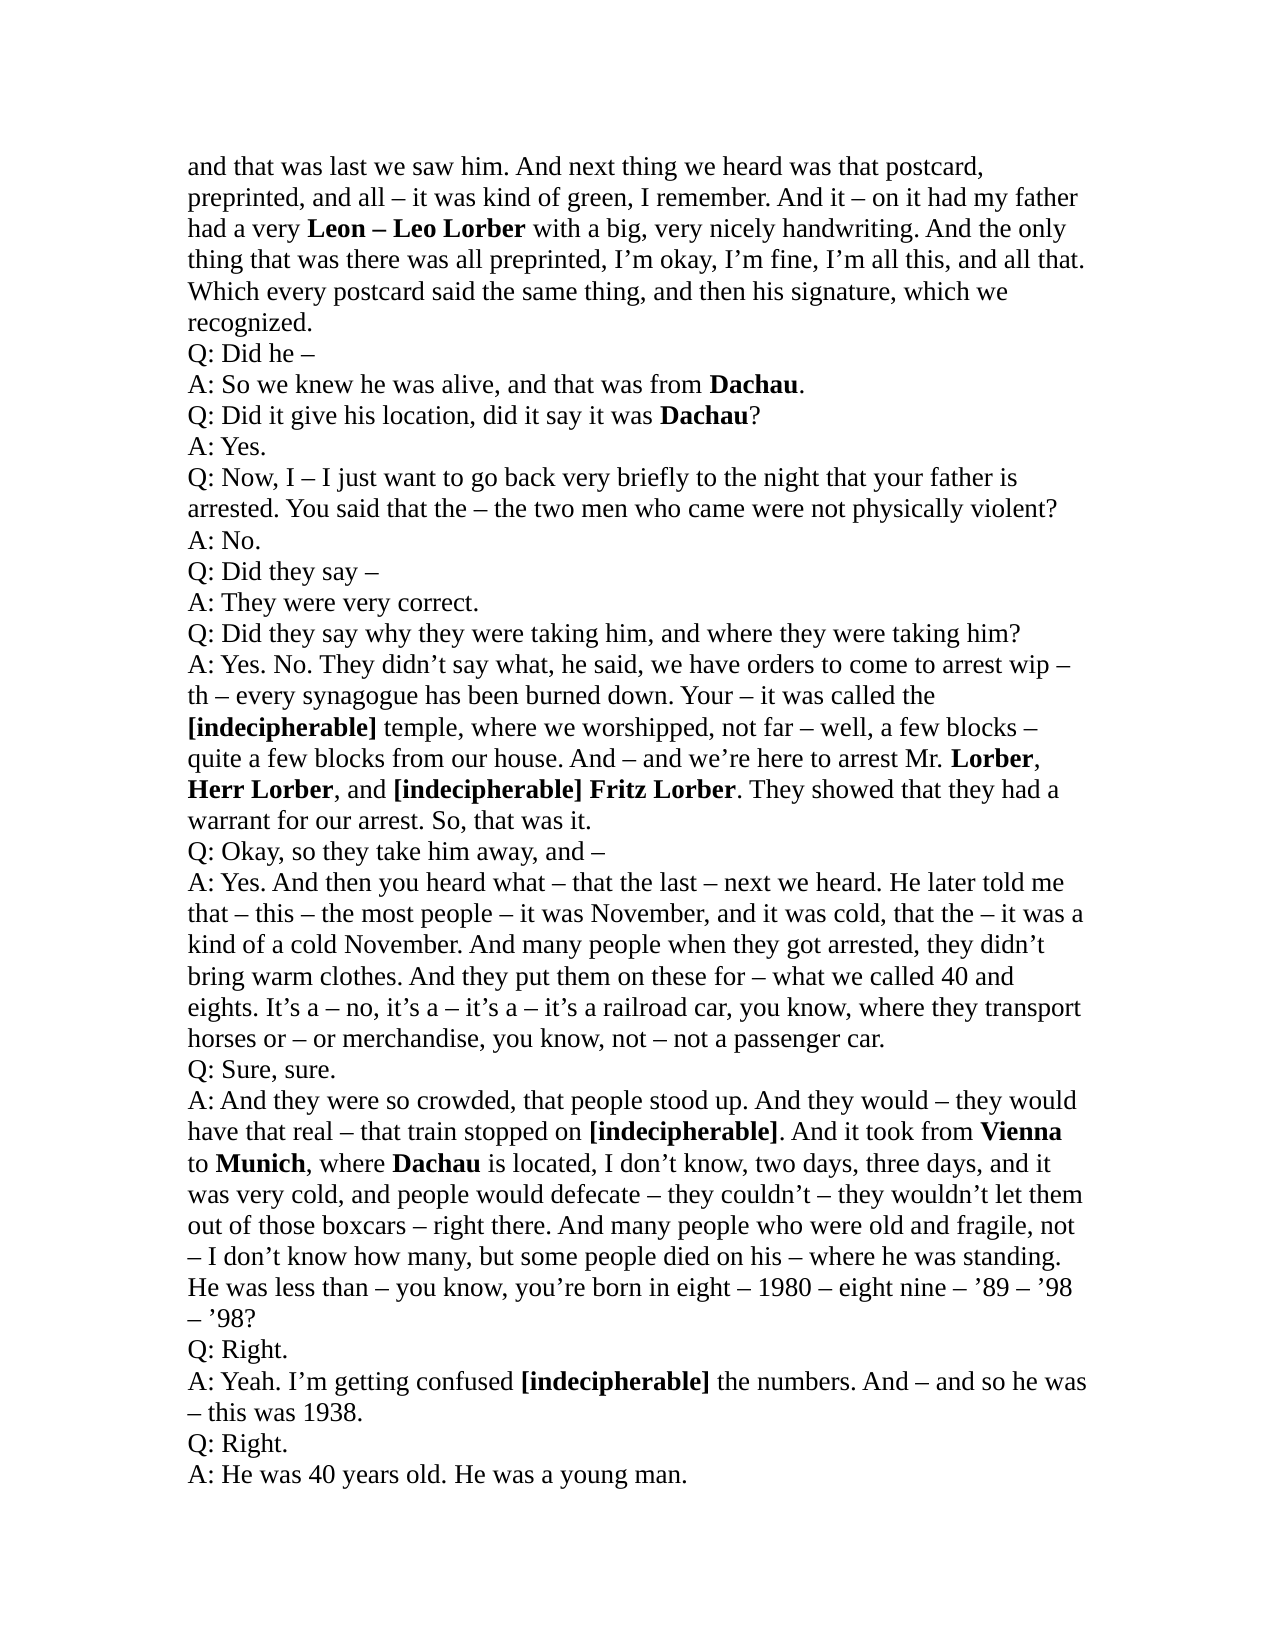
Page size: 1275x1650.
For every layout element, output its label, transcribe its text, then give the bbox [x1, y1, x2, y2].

text Q: Did it give his location, did it say it was Dachau? [187, 493, 1087, 524]
text A: Yes. And then you heard what – that the last – next we heard. He later told me that – this – the most people – it was November, and it was cold, that the – it was a kind of a cold November. And many people when they got arrested, they didn’t bring warm clothes. And they put them on these for – what we called 40 and eights. It’s a – no, it’s a – it’s a – it’s a railroad car, you know, where they transport horses or – or merchandise, you know, not – not a passenger car. [187, 960, 1087, 1147]
text A: So we knew he was alive, and that was from Dachau. [187, 461, 1087, 493]
text Q: Did they say why they were taking him, and where they were taking him? [187, 711, 1087, 742]
text A: No. [187, 617, 1087, 648]
text A: Yes. No. They didn’t say what, he said, we have orders to come to arrest wip – th – every synagogue has been burned down. Your – it was called the [indecipherable] temple, where we worshipped, not far – well, a few blocks – quite a few blocks from our house. And – and we’re here to arrest Mr. Lorber, Herr Lorber, and [indecipherable] Fritz Lorber. They showed that they had a warrant for our arrest. So, that was it. [187, 742, 1087, 929]
text A: They were very correct. [187, 679, 1087, 711]
text A: Yes. [187, 524, 1087, 555]
text Q: Right. [187, 1427, 1087, 1458]
text Q: Sure, sure. [187, 1147, 1087, 1178]
text A: And they were so crowded, that people stood up. And they would – they would have that real – that train stopped on [indecipherable]. And it took from Vienna to Munich, where Dachau is located, I don’t know, two days, three days, and it was very cold, and people would defecate – they couldn’t – they wouldn’t let them out of those boxcars – right there. And many people who were old and fragile, not – I don’t know how many, but some people died on his – where he was standing. He was less than – you know, you’re born in eight – 1980 – eight nine – ’89 – ’98 – ’98? [187, 1178, 1087, 1427]
text Q: Okay, so they take him away, and – [187, 929, 1087, 960]
text Q: Now, I – I just want to go back very briefly to the night that your father is arrested. You said that the – the two men who came were not physically violent? [187, 555, 1087, 617]
text Q: Did he – [187, 430, 1087, 461]
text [187, 150, 1087, 430]
text Q: Did they say – [187, 648, 1087, 679]
